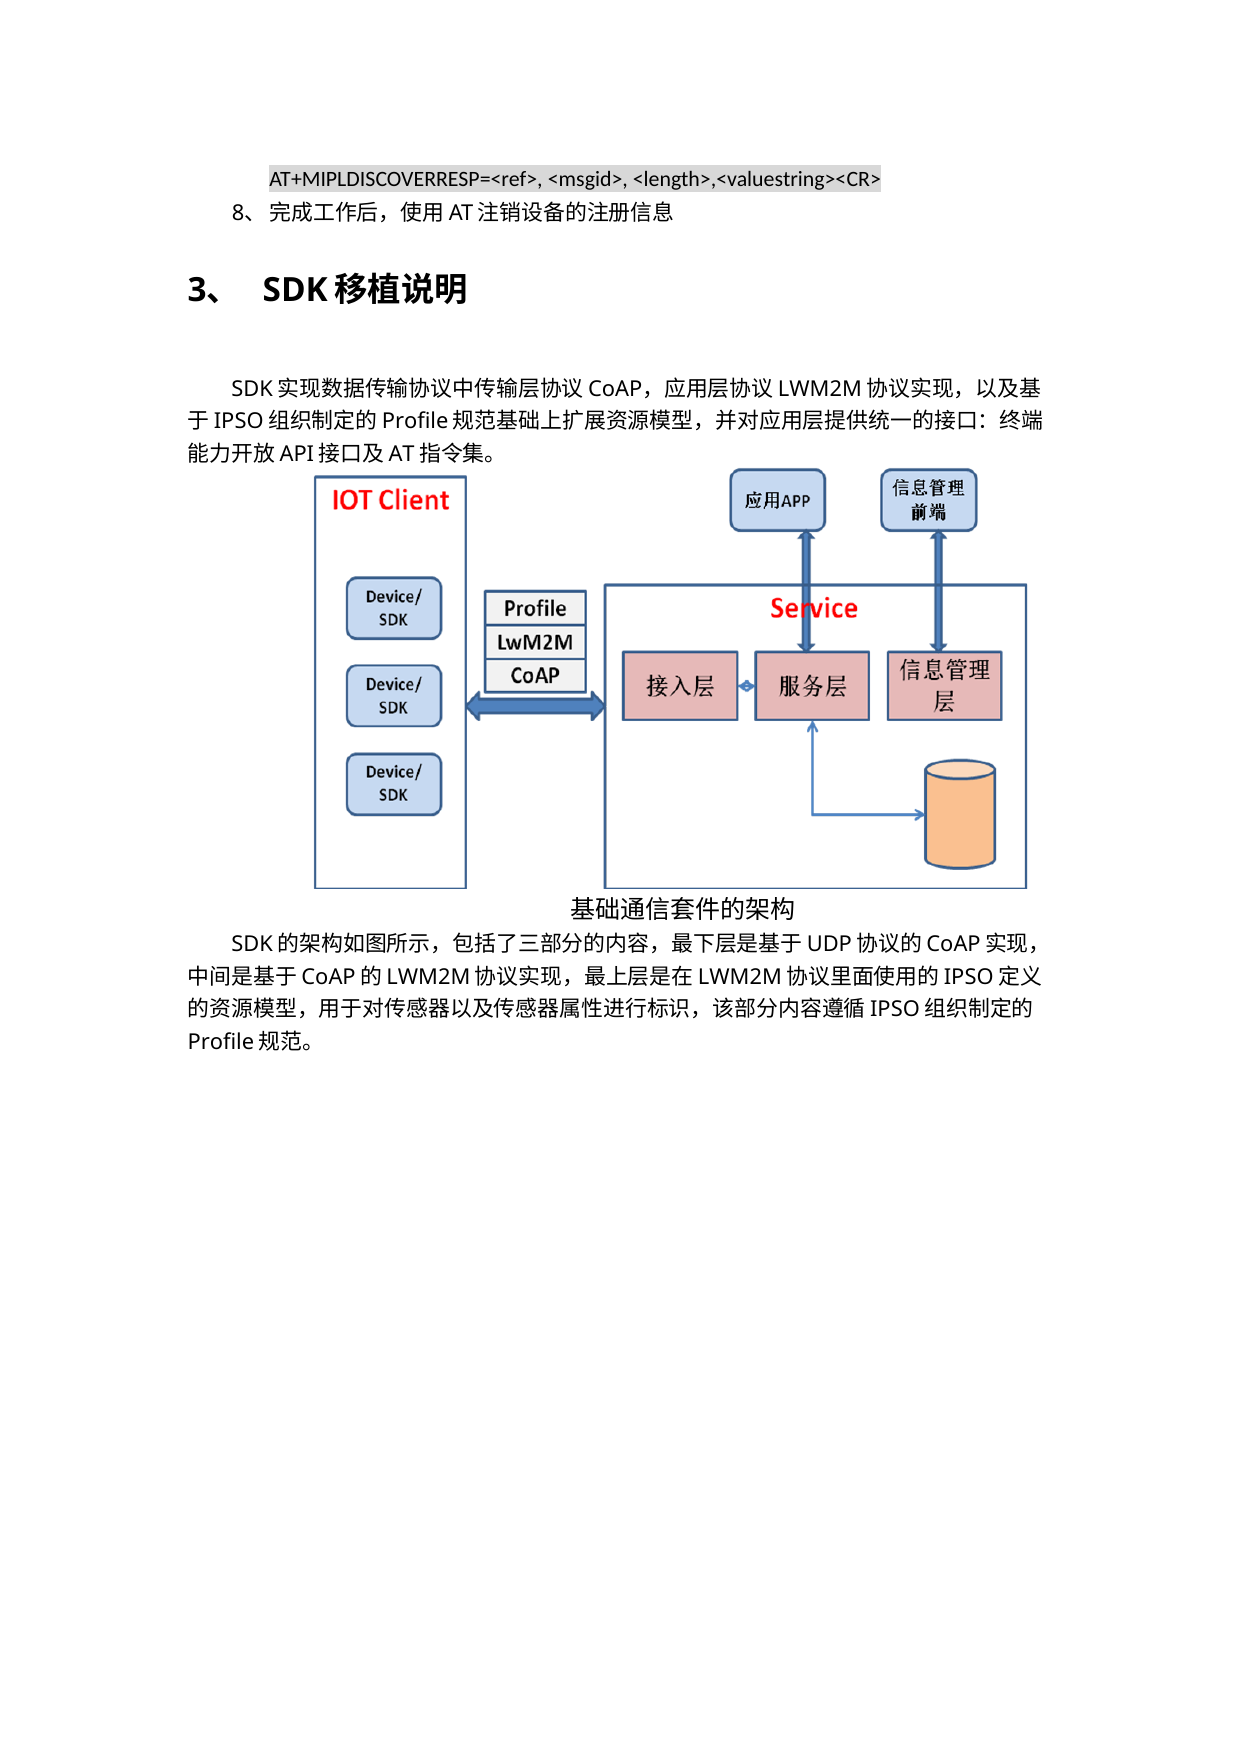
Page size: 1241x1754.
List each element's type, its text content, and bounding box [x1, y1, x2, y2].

subtitle SDK移植说明 [187, 254, 1053, 319]
text 基础通信套件的架构 [254, 890, 1053, 926]
text SDK实现数据传输协议中传输层协议CoAP，应用层协议LWM2M协议实现，以及基于IPSO组织制定的Profile规范基础上扩展资源模型，并对应用层提供统一的接口：终端能力开放API接口及AT指令集。 [187, 370, 1053, 468]
picture [312, 467, 1028, 889]
text SDK的架构如图所示，包括了三部分的内容，最下层是基于UDP协议的CoAP实现，中间是基于CoAP的LWM2M协议实现，最上层是在LWM2M协议里面使用的IPSO定义的资源模型，用于对传感器以及传感器属性进行标识，该部分内容遵循IPSO组织制定的Profile规范。 [187, 926, 1053, 1056]
list 完成工作后，使用AT注销设备的注册信息 [232, 194, 1053, 227]
text AT+MIPLDISCOVERRESP=<ref>, <msgid>, <length>,<valuestring><CR> [269, 162, 1053, 194]
